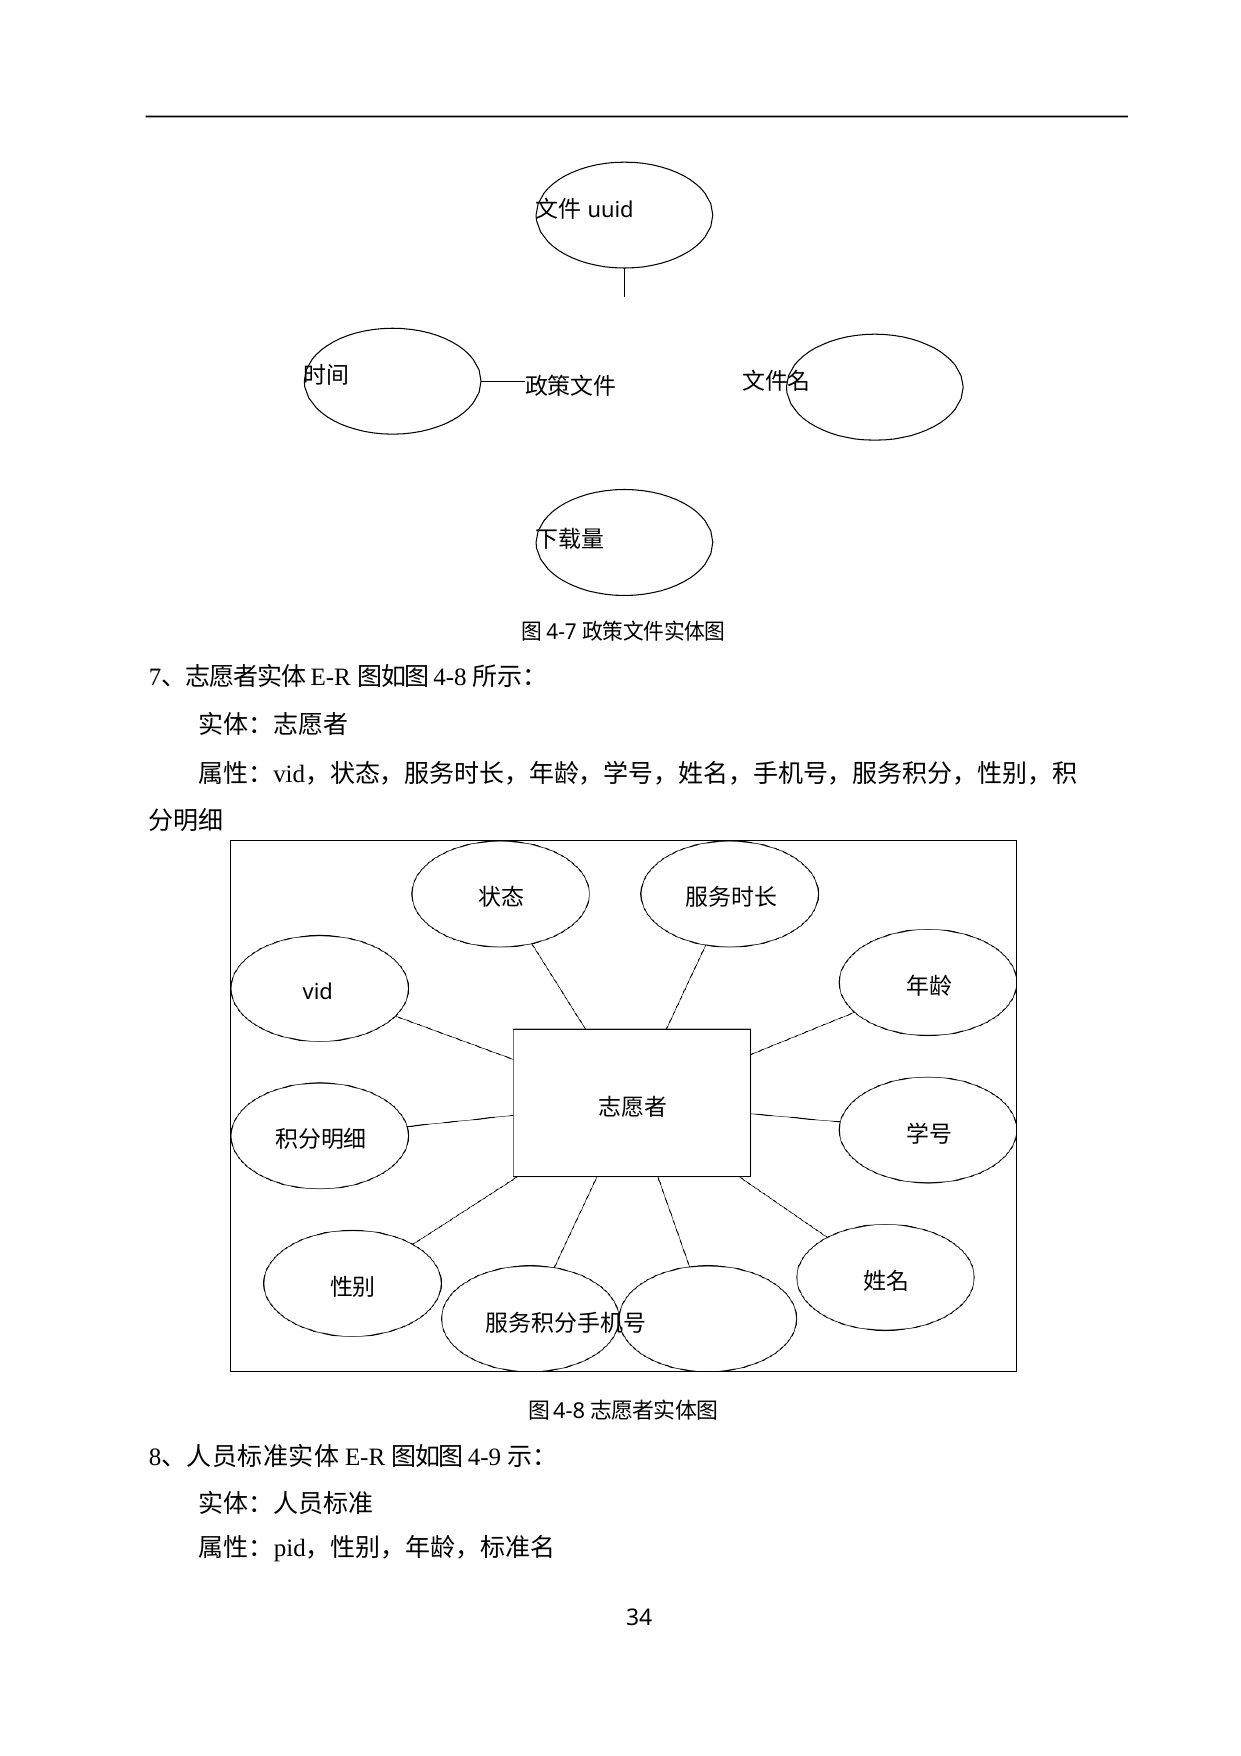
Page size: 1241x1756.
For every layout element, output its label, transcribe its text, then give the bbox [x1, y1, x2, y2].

text 7、志愿者实体 E-R 图如图 4-8 所示： 实体：志愿者 [148, 657, 560, 740]
text 属性：vid，状态，服务时长，年龄，学号，姓名，手机号，服务积分，性别，积分明细 [148, 753, 1102, 837]
text 8、人员标准实体E-R 图如图 4-9 示： 实体：人员标准 [148, 1436, 560, 1519]
text 图 4-7 政策文件实体图 [135, 614, 1111, 646]
text 图 4-8 志愿者实体图 [135, 858, 1111, 1425]
text 属性：pid，性别，年龄，标准名 [199, 1531, 1151, 1563]
picture [231, 841, 1016, 858]
